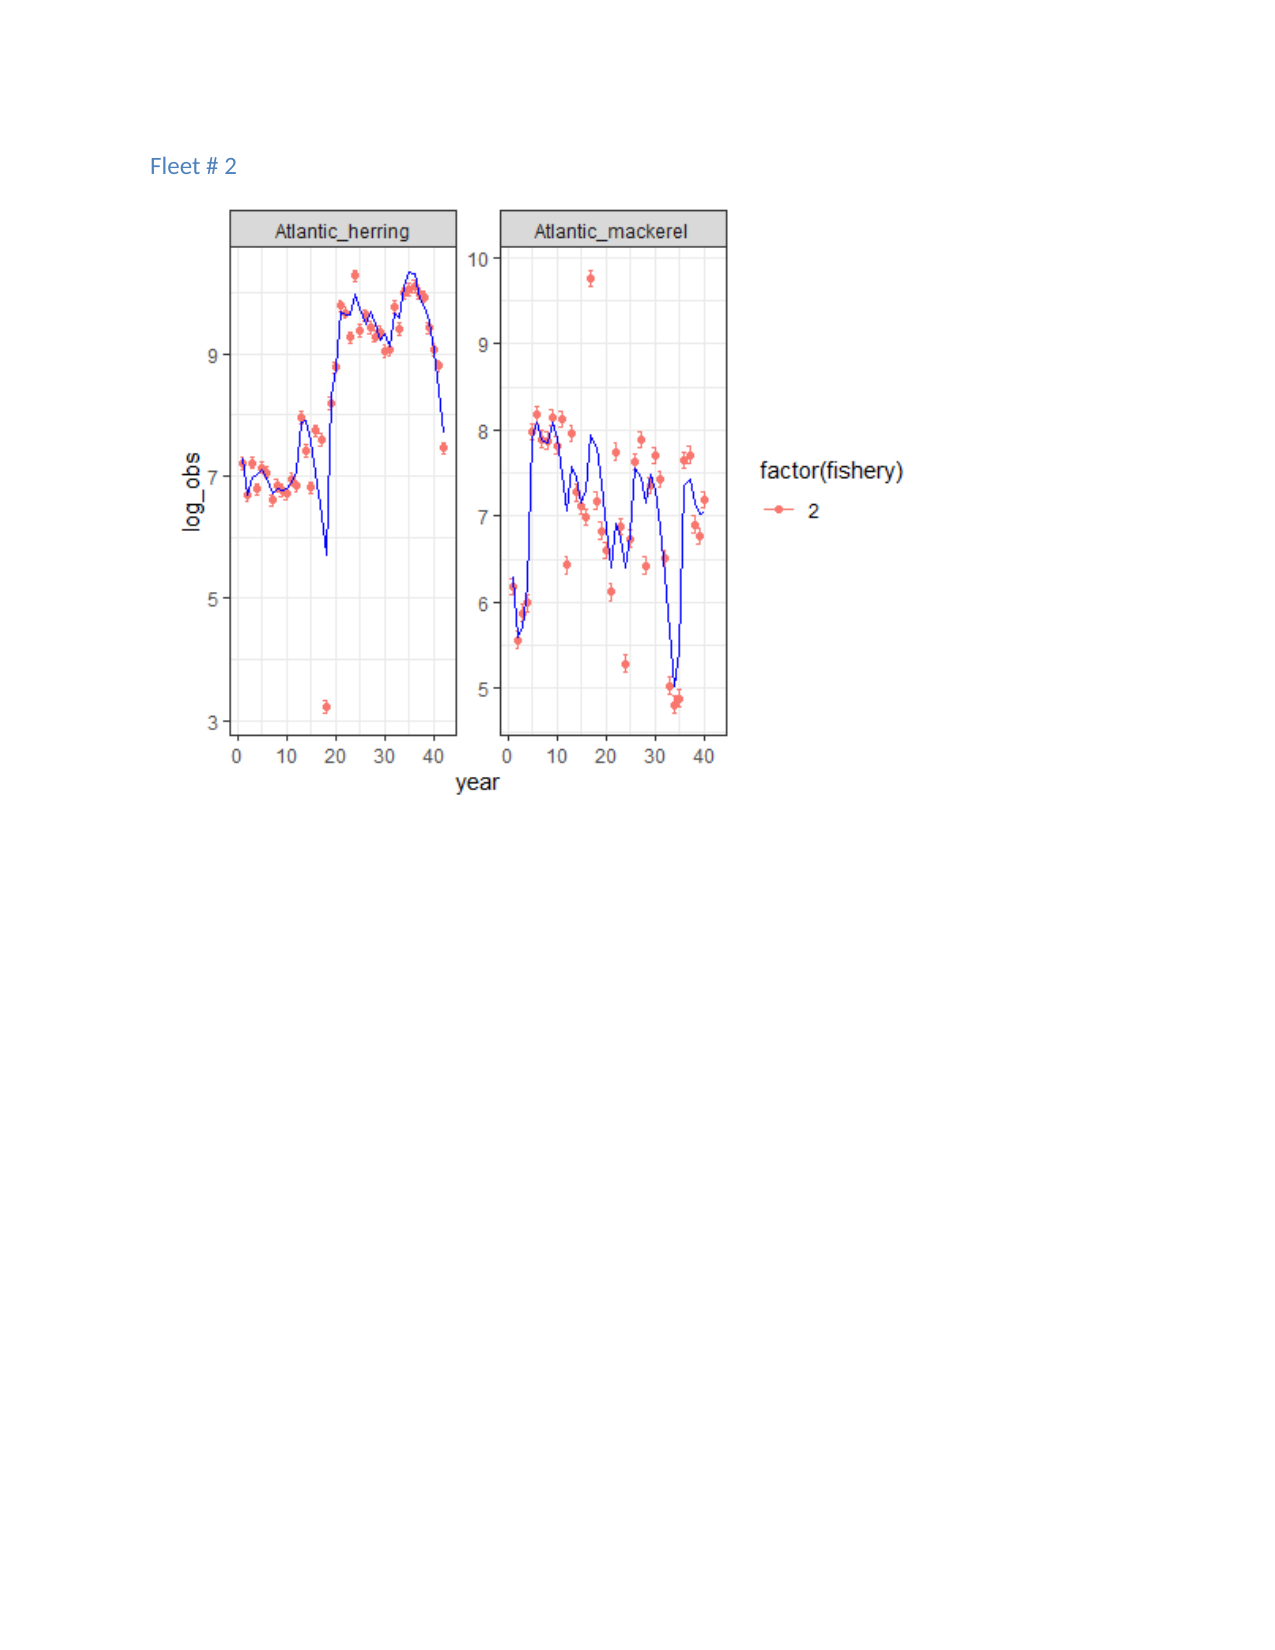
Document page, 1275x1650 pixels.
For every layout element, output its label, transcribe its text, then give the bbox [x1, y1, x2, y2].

subtitle Fleet # 2 [150, 150, 1125, 181]
picture [168, 199, 927, 806]
